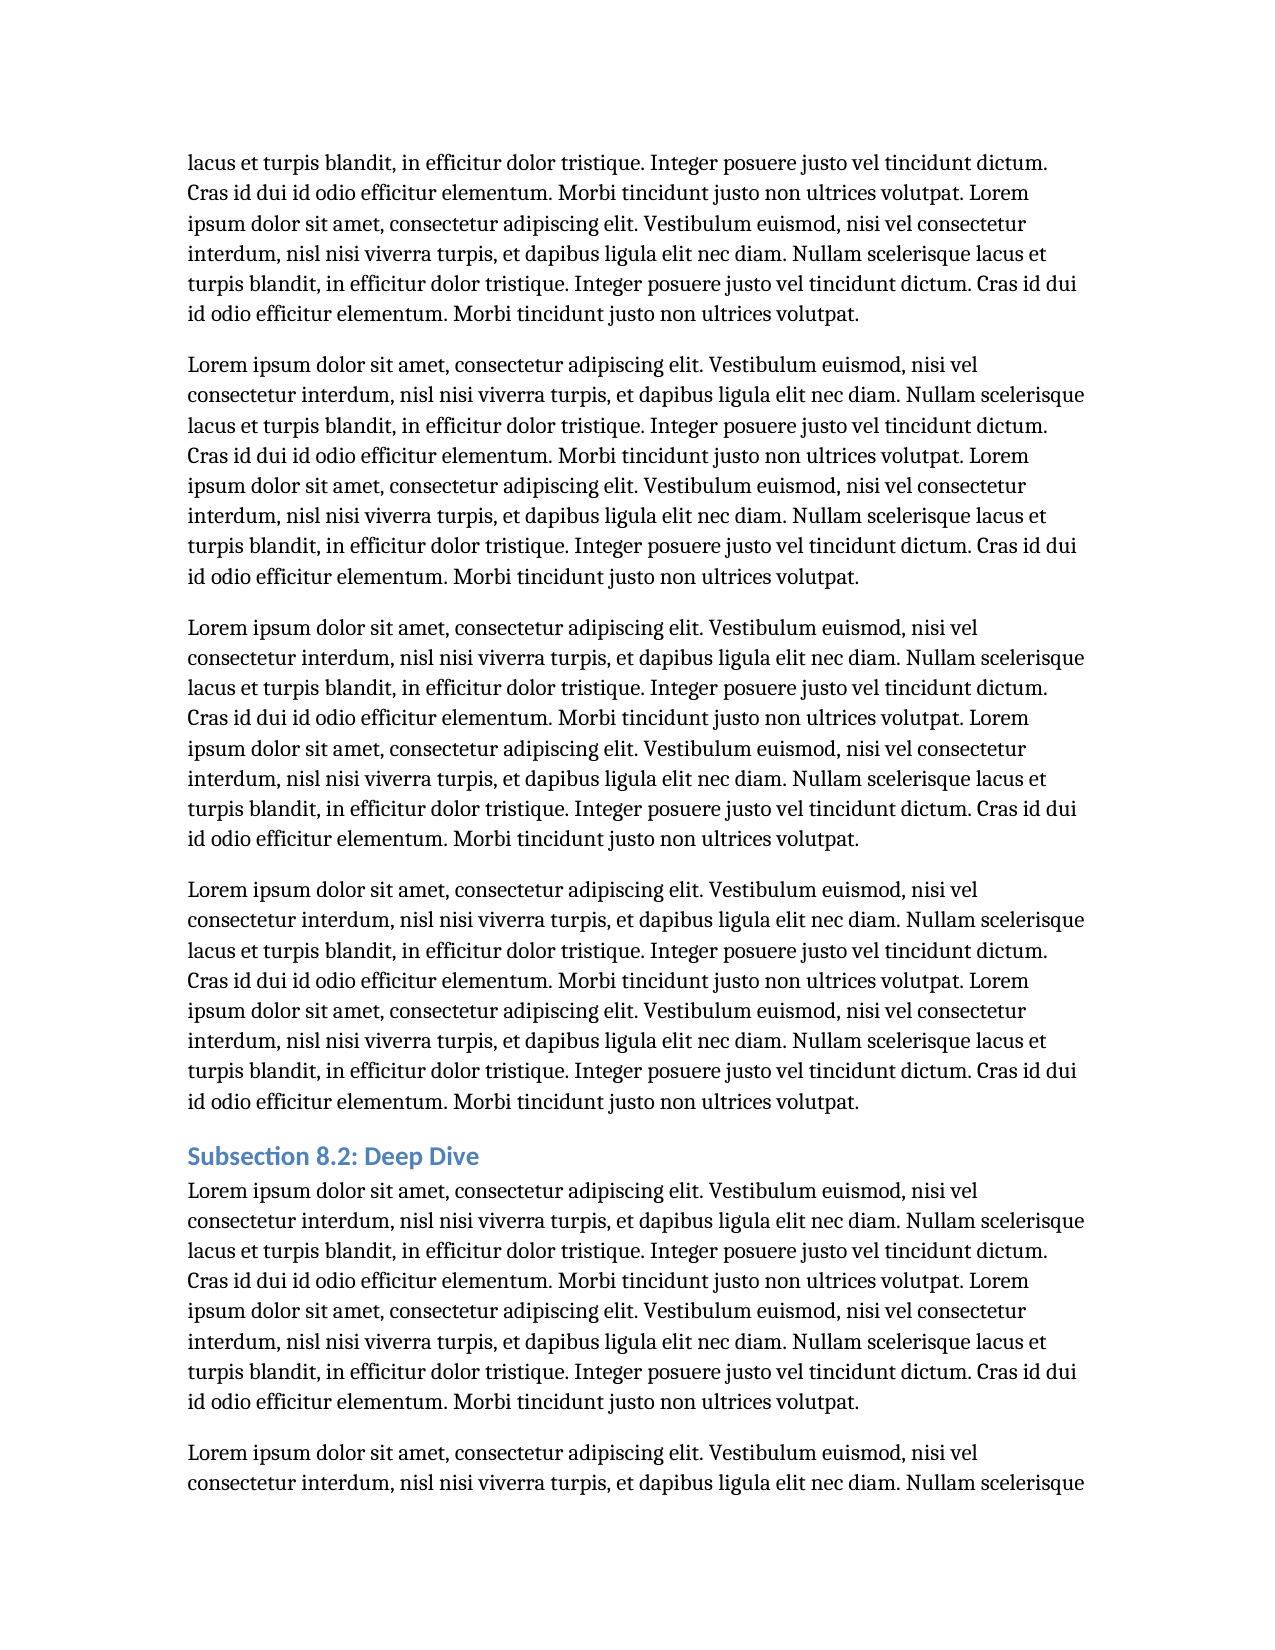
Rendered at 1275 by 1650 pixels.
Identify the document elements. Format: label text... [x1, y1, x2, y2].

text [187, 1440, 1087, 1497]
subtitle Subsection 8.2: Deep Dive [187, 1139, 1087, 1173]
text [187, 150, 1087, 327]
